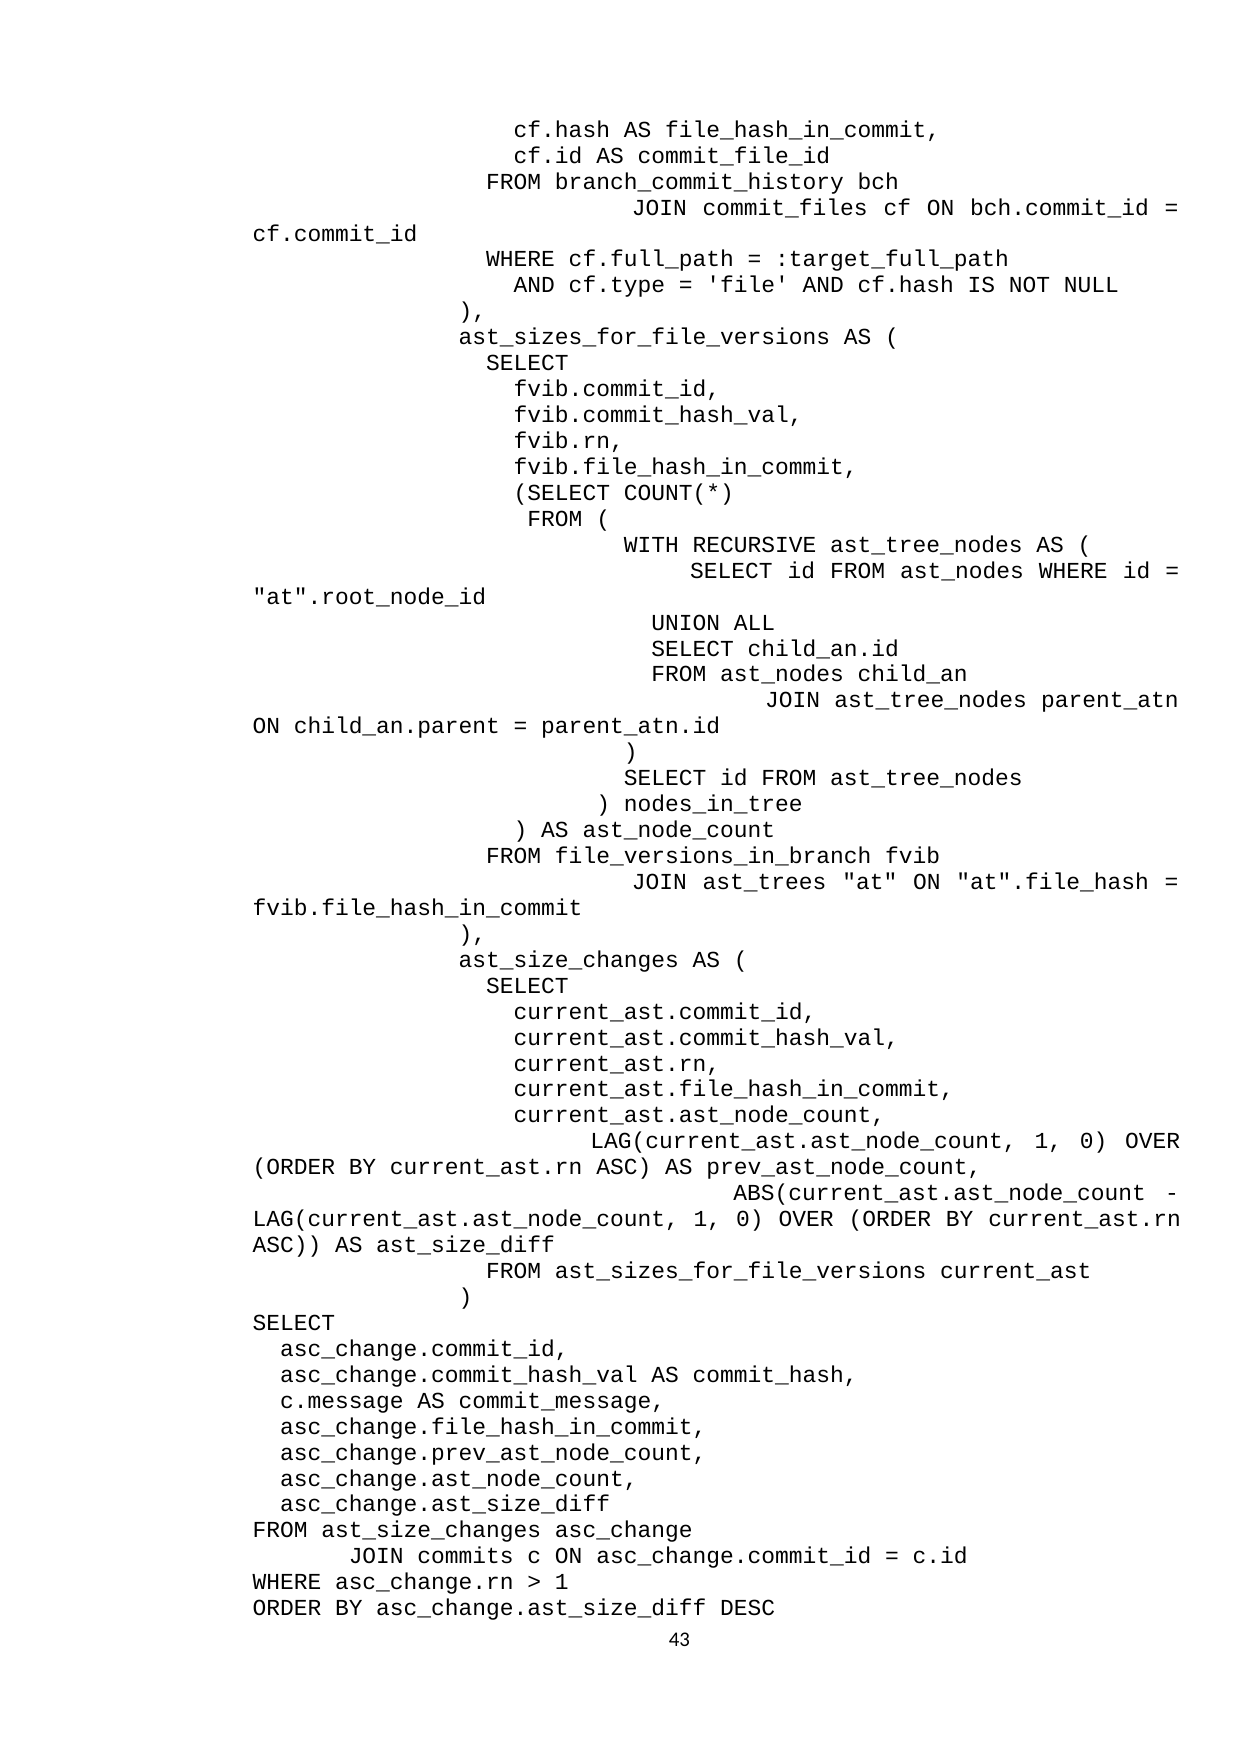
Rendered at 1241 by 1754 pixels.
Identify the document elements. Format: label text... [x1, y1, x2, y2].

text current_ast.ast_node_count, [252, 1104, 1181, 1130]
text WHERE cf.full_path = :target_full_path [252, 248, 1181, 274]
text fvib.file_hash_in_commit, [252, 455, 1181, 481]
text ), [252, 922, 1181, 948]
text ), [252, 300, 1181, 326]
text asc_change.prev_ast_node_count, [252, 1441, 1181, 1467]
text WHERE asc_change.rn > 1 [252, 1571, 1181, 1597]
text ) [252, 741, 1181, 767]
text ) nodes_in_tree [252, 792, 1181, 818]
text SELECT id FROM ast_nodes WHERE id = "at".root_node_id [252, 559, 1181, 611]
text current_ast.commit_id, [252, 1000, 1181, 1026]
text ast_size_changes AS ( [252, 948, 1181, 974]
text current_ast.rn, [252, 1052, 1181, 1078]
text SELECT [252, 352, 1181, 377]
text c.message AS commit_message, [252, 1389, 1181, 1415]
text SELECT [252, 1311, 1181, 1337]
text UNION ALL [252, 611, 1181, 637]
text FROM branch_commit_history bch [252, 170, 1181, 196]
text FROM ast_sizes_for_file_versions current_ast [252, 1259, 1181, 1285]
text asc_change.ast_node_count, [252, 1467, 1181, 1493]
text FROM file_versions_in_branch fvib [252, 844, 1181, 870]
text ORDER BY asc_change.ast_size_diff DESC [252, 1597, 1181, 1622]
text (SELECT COUNT(*) [252, 481, 1181, 507]
text SELECT child_an.id [252, 637, 1181, 663]
text fvib.commit_id, [252, 377, 1181, 403]
text ABS(current_ast.ast_node_count - LAG(current_ast.ast_node_count, 1, 0) OVER (ORDER BY current_ast.rn ASC)) AS ast_size_diff [252, 1182, 1181, 1259]
text ) AS ast_node_count [252, 818, 1181, 844]
text cf.id AS commit_file_id [252, 144, 1181, 170]
text asc_change.commit_id, [252, 1337, 1181, 1363]
text JOIN ast_tree_nodes parent_atn ON child_an.parent = parent_atn.id [252, 689, 1181, 741]
text fvib.commit_hash_val, [252, 403, 1181, 429]
text ast_sizes_for_file_versions AS ( [252, 326, 1181, 352]
text asc_change.commit_hash_val AS commit_hash, [252, 1363, 1181, 1389]
text AND cf.type = 'file' AND cf.hash IS NOT NULL [252, 274, 1181, 300]
text fvib.rn, [252, 429, 1181, 455]
text JOIN commit_files cf ON bch.commit_id = cf.commit_id [252, 196, 1181, 248]
text FROM ast_nodes child_an [252, 663, 1181, 689]
text SELECT [252, 974, 1181, 1000]
text FROM ast_size_changes asc_change [252, 1519, 1181, 1545]
text SELECT id FROM ast_tree_nodes [252, 767, 1181, 792]
text asc_change.ast_size_diff [252, 1493, 1181, 1519]
text JOIN ast_trees "at" ON "at".file_hash = fvib.file_hash_in_commit [252, 870, 1181, 922]
text asc_change.file_hash_in_commit, [252, 1415, 1181, 1441]
text current_ast.commit_hash_val, [252, 1026, 1181, 1052]
text WITH RECURSIVE ast_tree_nodes AS ( [252, 533, 1181, 559]
text LAG(current_ast.ast_node_count, 1, 0) OVER (ORDER BY current_ast.rn ASC) AS prev_ast_node_count, [252, 1130, 1181, 1182]
text FROM ( [252, 507, 1181, 533]
text JOIN commits c ON asc_change.commit_id = c.id [252, 1545, 1181, 1571]
text ) [252, 1285, 1181, 1311]
text current_ast.file_hash_in_commit, [252, 1078, 1181, 1104]
text cf.hash AS file_hash_in_commit, [252, 118, 1181, 144]
